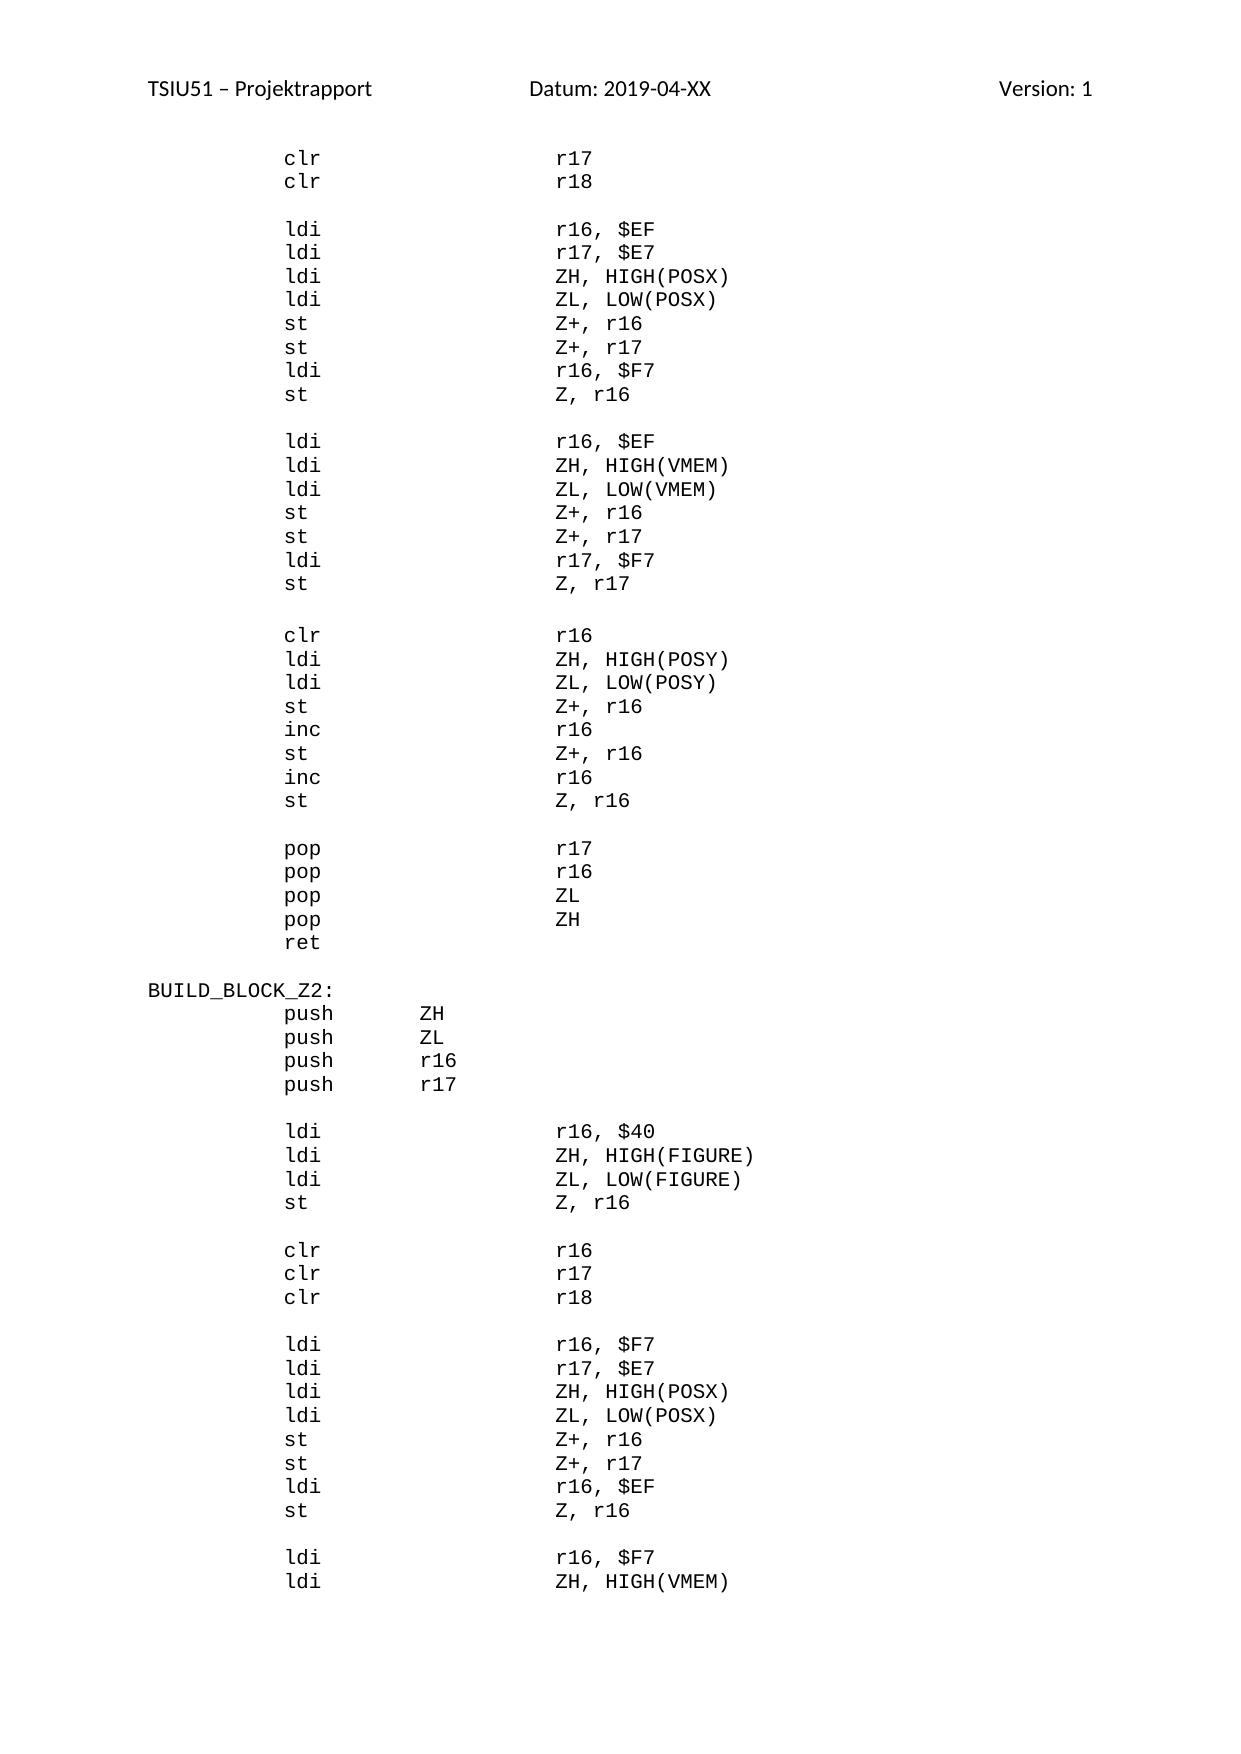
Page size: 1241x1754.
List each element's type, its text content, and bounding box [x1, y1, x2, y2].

text st Z+, r17 [148, 337, 1093, 360]
text clr r16 [148, 1240, 1093, 1263]
text ldi ZH, HIGH(POSY) [148, 648, 1093, 672]
text st Z+, r17 [148, 1452, 1093, 1476]
text st Z+, r16 [148, 743, 1093, 767]
text ldi r17, $F7 [148, 549, 1093, 573]
text ldi ZH, HIGH(POSX) [148, 266, 1093, 289]
text clr r18 [148, 1287, 1093, 1311]
text ldi r16, $F7 [148, 1547, 1093, 1571]
text st Z, r17 [148, 573, 1093, 597]
text inc r16 [148, 767, 1093, 790]
text st Z+, r17 [148, 526, 1093, 549]
text BUILD_BLOCK_Z2: [148, 979, 1093, 1003]
text clr r17 [148, 148, 1093, 171]
text st Z+, r16 [148, 696, 1093, 719]
text push ZH [148, 1003, 1093, 1027]
text clr r18 [148, 171, 1093, 195]
text ldi r16, $EF [148, 431, 1093, 455]
text pop r16 [148, 861, 1093, 885]
text ldi ZH, HIGH(VMEM) [148, 1571, 1093, 1594]
text push r16 [148, 1051, 1093, 1074]
text ldi ZH, HIGH(FIGURE) [148, 1145, 1093, 1169]
text ldi ZL, LOW(POSX) [148, 289, 1093, 313]
text st Z, r16 [148, 1500, 1093, 1523]
text st Z, r16 [148, 1192, 1093, 1216]
text push r17 [148, 1074, 1093, 1098]
text ldi r16, $F7 [148, 1334, 1093, 1358]
text st Z+, r16 [148, 502, 1093, 526]
text clr r17 [148, 1263, 1093, 1287]
text ldi r16, $EF [148, 1476, 1093, 1500]
text ldi r17, $E7 [148, 242, 1093, 266]
text ldi ZL, LOW(VMEM) [148, 479, 1093, 502]
text ldi ZL, LOW(POSX) [148, 1405, 1093, 1429]
text st Z, r16 [148, 790, 1093, 814]
text pop ZL [148, 885, 1093, 909]
text ldi r16, $40 [148, 1121, 1093, 1145]
text st Z, r16 [148, 384, 1093, 408]
text st Z+, r16 [148, 313, 1093, 337]
text ldi ZL, LOW(FIGURE) [148, 1169, 1093, 1192]
text ldi r16, $EF [148, 218, 1093, 242]
text push ZL [148, 1027, 1093, 1051]
text ldi r17, $E7 [148, 1358, 1093, 1382]
text clr r16 [148, 625, 1093, 648]
text ldi ZL, LOW(POSY) [148, 672, 1093, 696]
text inc r16 [148, 719, 1093, 743]
text ldi ZH, HIGH(VMEM) [148, 455, 1093, 479]
text ldi ZH, HIGH(POSX) [148, 1382, 1093, 1405]
text ldi r16, $F7 [148, 360, 1093, 384]
text pop ZH [148, 909, 1093, 932]
text ret [148, 932, 1093, 956]
text st Z+, r16 [148, 1429, 1093, 1452]
text pop r17 [148, 838, 1093, 861]
